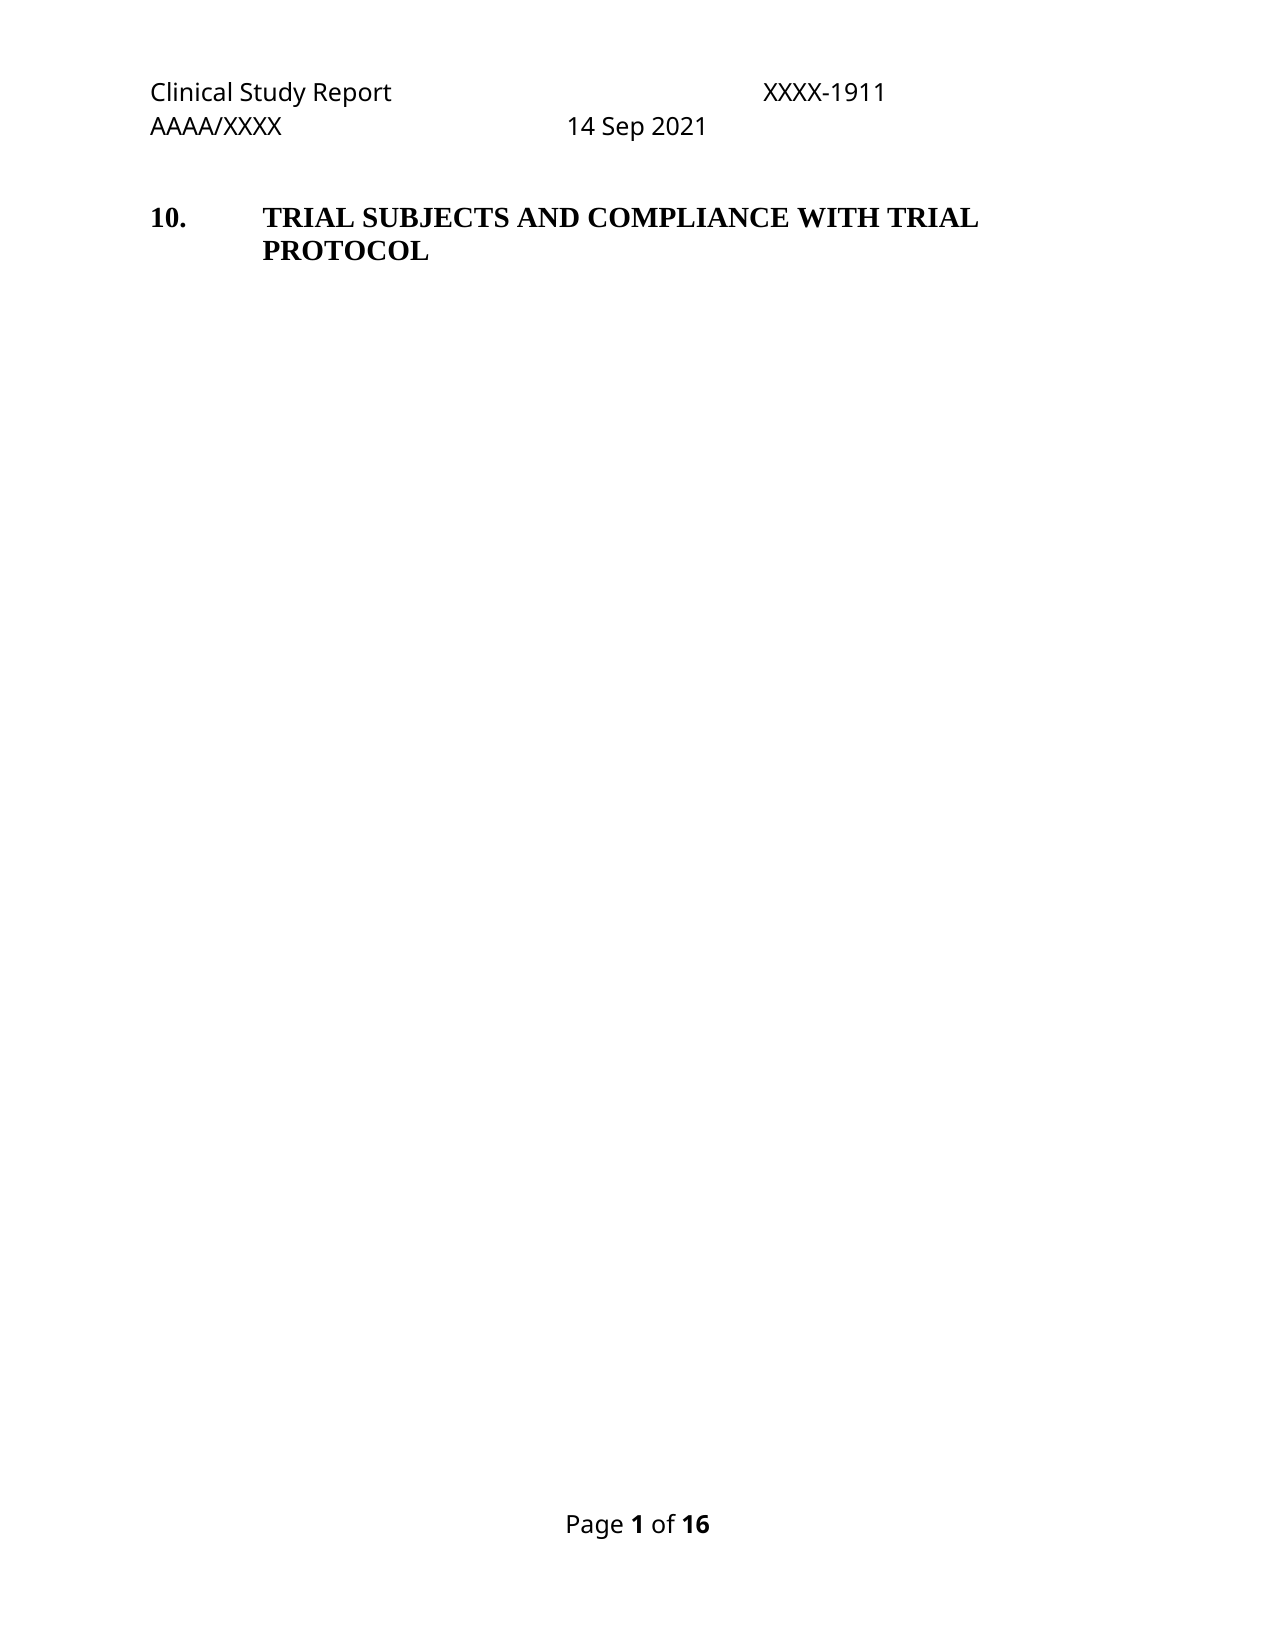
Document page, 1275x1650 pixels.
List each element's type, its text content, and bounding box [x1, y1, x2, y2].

subtitle Trial Subjects and Compliance With Trial Protocol [150, 200, 1125, 267]
